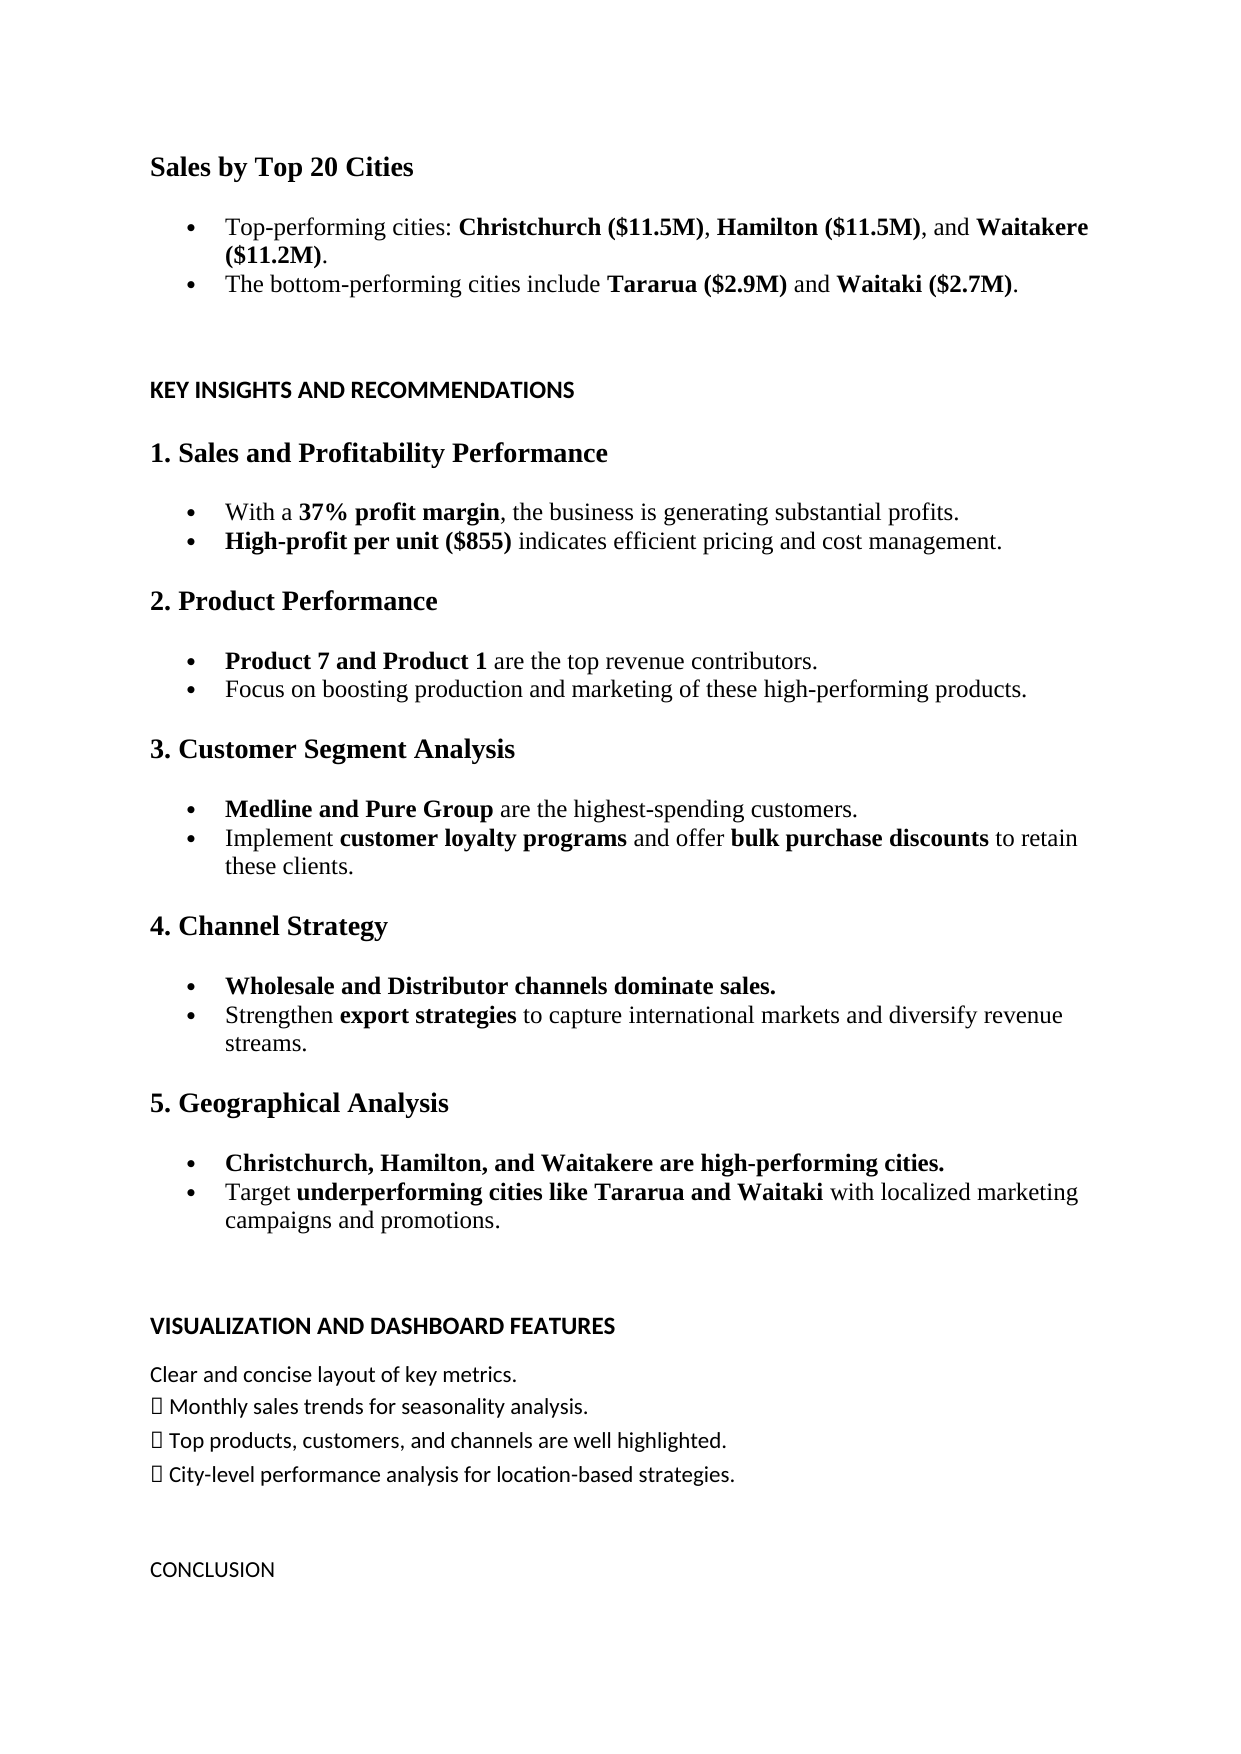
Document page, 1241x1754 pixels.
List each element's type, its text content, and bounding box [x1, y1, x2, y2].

text 4. Channel Strategy [150, 909, 1090, 942]
text 1. Sales and Profitability Performance [150, 436, 1090, 468]
text 3. Customer Segment Analysis [150, 732, 1090, 765]
text 5. Geographical Analysis [150, 1086, 1090, 1119]
list Medline and Pure Group are the highest-spending customers. [187, 794, 1090, 823]
list Top-performing cities: Christchurch ($11.5M), Hamilton ($11.5M), and Waitakere ($11.2M). [187, 212, 1090, 269]
list Wholesale and Distributor channels dominate sales. [187, 971, 1090, 1000]
list Target underperforming cities like Tararua and Waitaki with localized marketing campaigns and promotions. [187, 1177, 1090, 1234]
text KEY INSIGHTS AND RECOMMENDATIONS [150, 374, 1090, 404]
list Christchurch, Hamilton, and Waitakere are high-performing cities. [187, 1148, 1090, 1177]
text Sales by Top 20 Cities [150, 150, 1090, 182]
list Product 7 and Product 1 are the top revenue contributors. [187, 646, 1090, 674]
list Strengthen export strategies to capture international markets and diversify revenue streams. [187, 1000, 1090, 1057]
text 2. Product Performance [150, 584, 1090, 617]
text VISUALIZATION AND DASHBOARD FEATURES [150, 1310, 1090, 1341]
text CONCLUSION [150, 1555, 1090, 1583]
list Implement customer loyalty programs and offer bulk purchase discounts to retain these clients. [187, 823, 1090, 880]
text Clear and concise layout of key metrics. ✅ Monthly sales trends for seasonality analysis. ✅ Top products, customers, and channels are well highlighted. ✅ City-level performance analysis for location-based strategies. [150, 1360, 1090, 1489]
list High-profit per unit ($855) indicates efficient pricing and cost management. [187, 526, 1090, 555]
list Focus on boosting production and marketing of these high-performing products. [187, 674, 1090, 703]
list With a 37% profit margin, the business is generating substantial profits. [187, 497, 1090, 526]
list The bottom-performing cities include Tararua ($2.9M) and Waitaki ($2.7M). [187, 269, 1090, 298]
